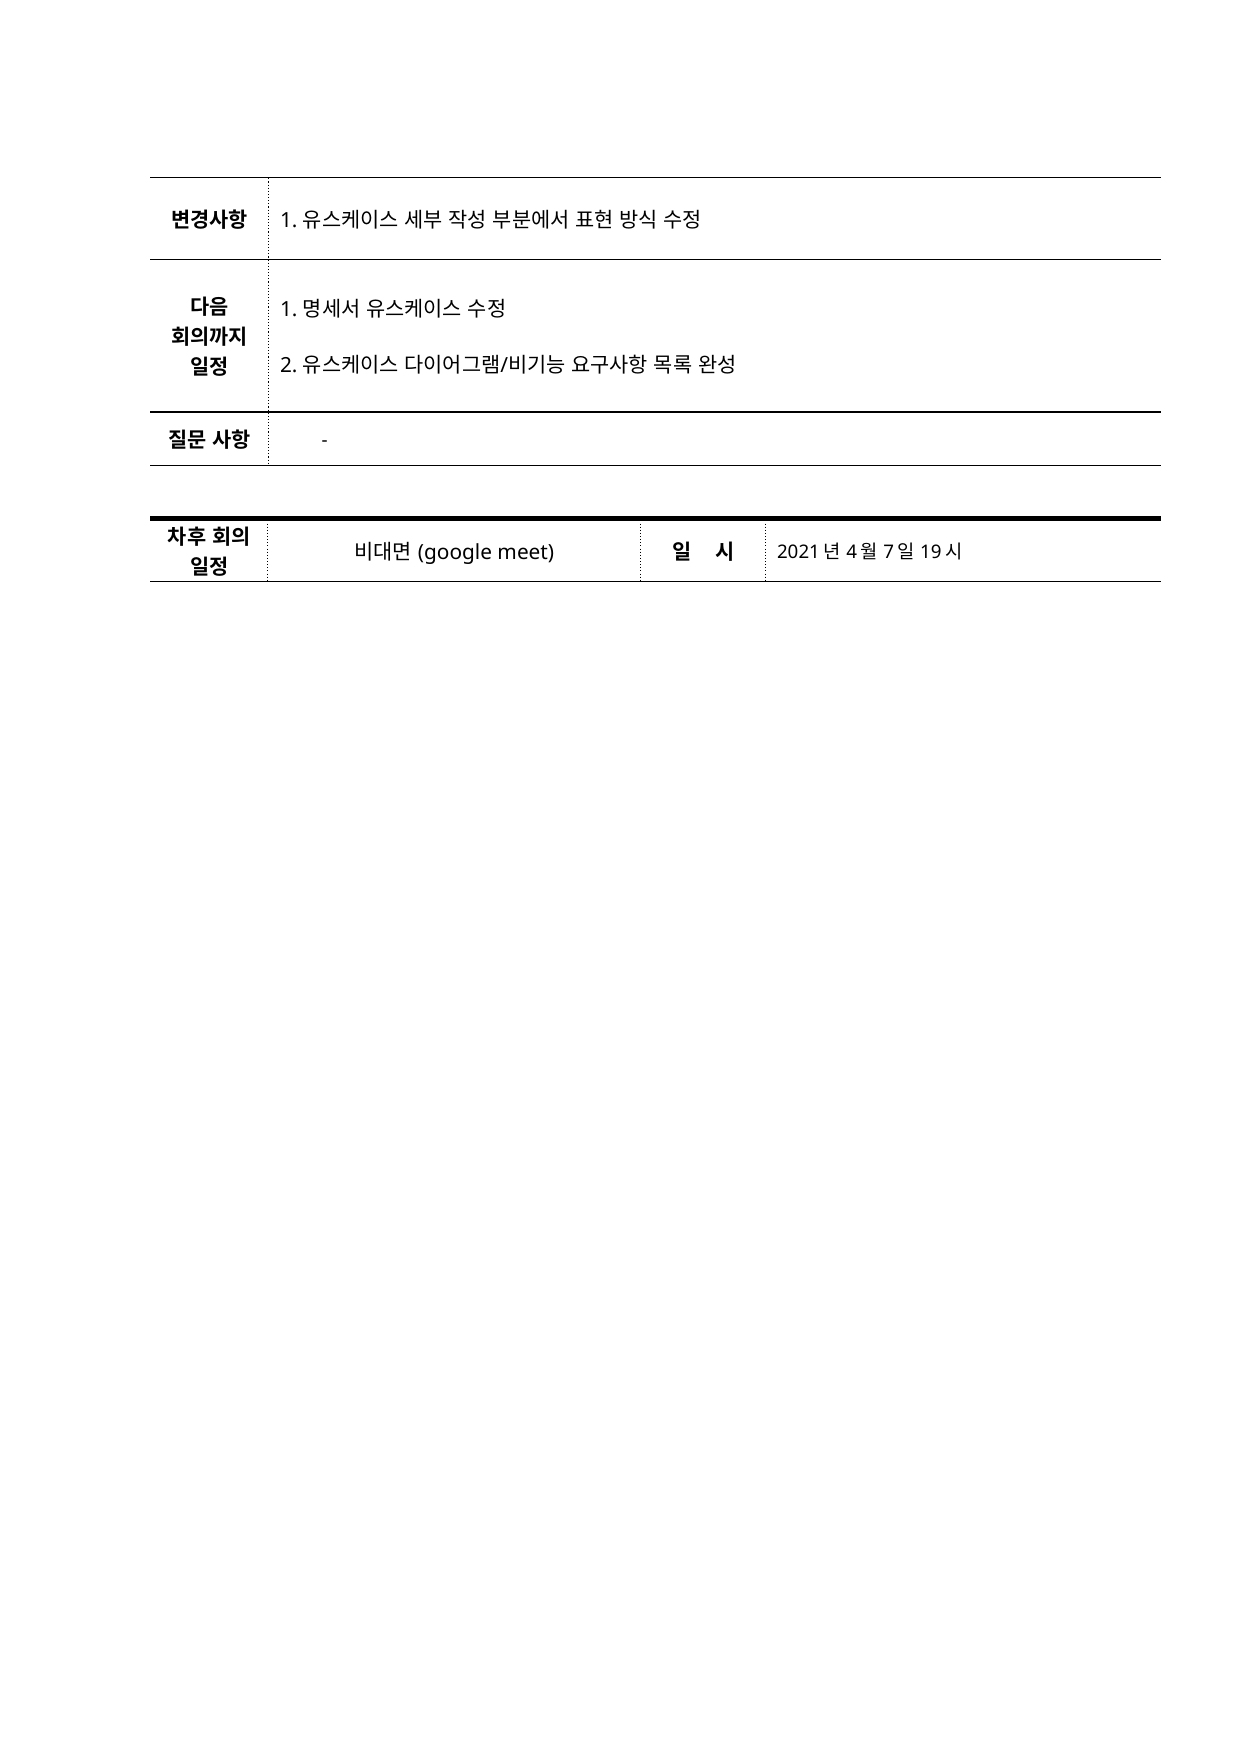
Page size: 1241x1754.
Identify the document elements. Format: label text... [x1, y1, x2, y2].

table_header 비대면 (google meet) [268, 521, 641, 581]
table_cell 질문 사항 [150, 413, 268, 465]
table_header 일 시 [641, 521, 766, 581]
table_cell 변경사항 [150, 178, 268, 258]
table_cell 1. 유스케이스 세부 작성 부분에서 표현 방식 수정 [269, 178, 1161, 258]
table_header 차후 회의 일정 [150, 521, 268, 581]
table_header 2021년 4월 7일 19시 [766, 521, 1161, 581]
table_cell 1. 명세서 유스케이스 수정 2. 유스케이스 다이어그램/비기능 요구사항 목록 완성 [269, 260, 1161, 411]
table_cell 다음 회의까지 일정 [150, 260, 268, 411]
table_cell [269, 413, 1161, 465]
